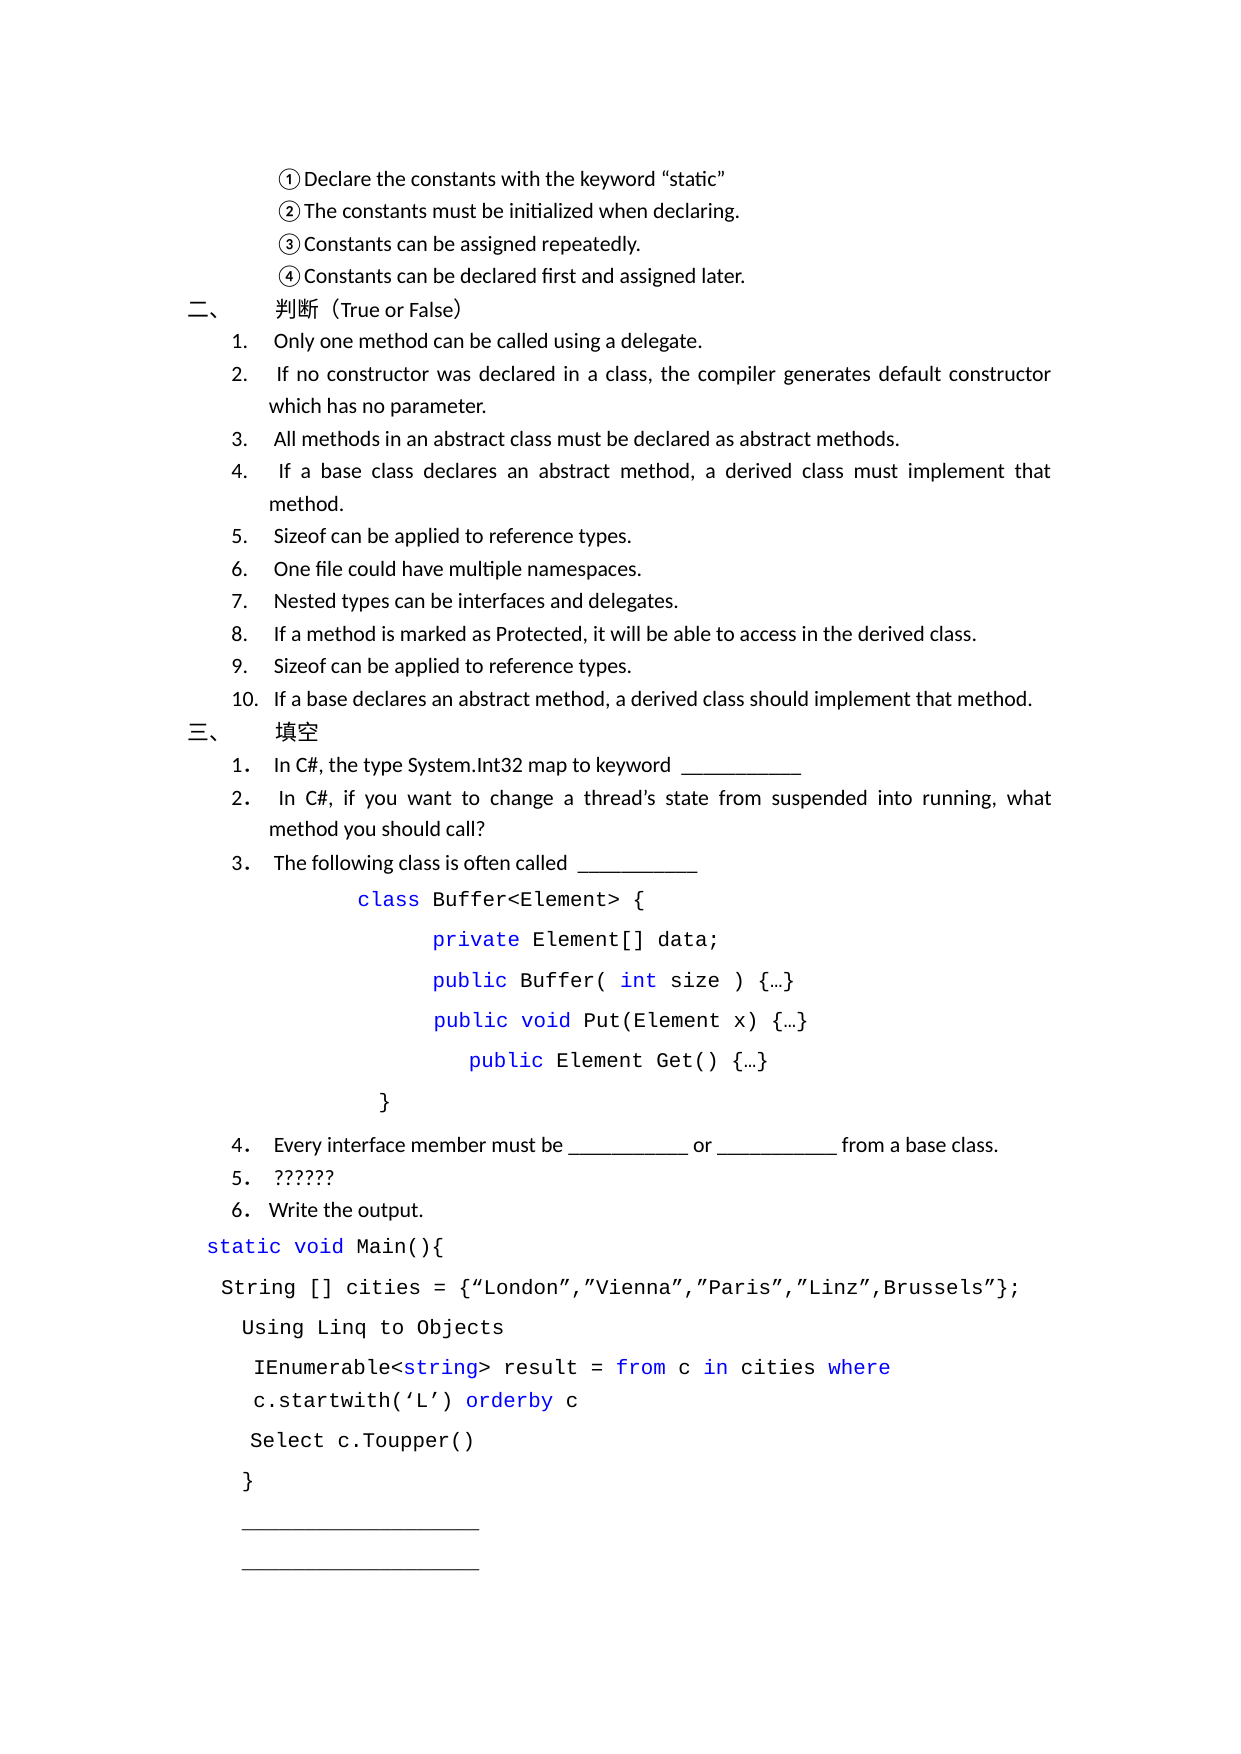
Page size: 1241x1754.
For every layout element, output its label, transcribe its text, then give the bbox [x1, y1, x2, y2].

text } [200, 1466, 1040, 1498]
list Only one method can be called using a delegate. [231, 324, 1053, 357]
list 判断（True or False） [187, 292, 1053, 324]
text private Element[] data; [269, 925, 1040, 958]
list Every interface member must be ___________ or ___________ from a base class. [231, 1127, 1053, 1159]
text public Element Get() {…} [269, 1046, 1040, 1078]
text public Buffer( int size ) {…} [269, 965, 1040, 998]
text IEnumerable<string> result = from c in cities where c.startwith(‘L’) orderby c [253, 1353, 1040, 1418]
list Write the output. [231, 1192, 1053, 1224]
list 填空 [187, 714, 1053, 747]
text static void Main(){ [200, 1232, 1040, 1264]
text Using Linq to Objects [200, 1313, 1040, 1345]
text class Buffer<Element> { [269, 885, 1040, 917]
text ③Constants can be assigned repeatedly. [231, 227, 1053, 259]
list Sizeof can be applied to reference types. [231, 519, 1053, 552]
text String [] cities = {“London”,”Vienna”,”Paris”,”Linz”,Brussels”}; [200, 1272, 1040, 1305]
list Sizeof can be applied to reference types. [231, 649, 1053, 682]
text } [269, 1086, 1040, 1119]
list In C#, if you want to change a thread’s state from suspended into running, what method you should call? [231, 779, 1053, 844]
list If a method is marked as Protected, it will be able to access in the derived class. [231, 617, 1053, 649]
list If a base class declares an abstract method, a derived class must implement that method. [231, 454, 1053, 519]
text ④Constants can be declared first and assigned later. [231, 259, 1053, 292]
text ___________________ [200, 1506, 1040, 1539]
text Select c.Toupper() [187, 1426, 1040, 1458]
text public void Put(Element x) {…} [269, 1006, 1040, 1038]
list All methods in an abstract class must be declared as abstract methods. [231, 422, 1053, 454]
list One file could have multiple namespaces. [231, 552, 1053, 584]
list Nested types can be interfaces and delegates. [231, 584, 1053, 617]
list If a base declares an abstract method, a derived class should implement that method. [231, 682, 1053, 714]
list If no constructor was declared in a class, the compiler generates default constructor which has no parameter. [231, 357, 1053, 422]
text ②The constants must be initialized when declaring. [231, 194, 1053, 227]
list In C#, the type System.Int32 map to keyword ___________ [231, 747, 1053, 779]
text ①Declare the constants with the keyword “static” [231, 162, 1053, 194]
list ?????? [231, 1159, 1053, 1192]
list The following class is often called ___________ [231, 844, 1053, 877]
text ___________________ [200, 1547, 1040, 1579]
